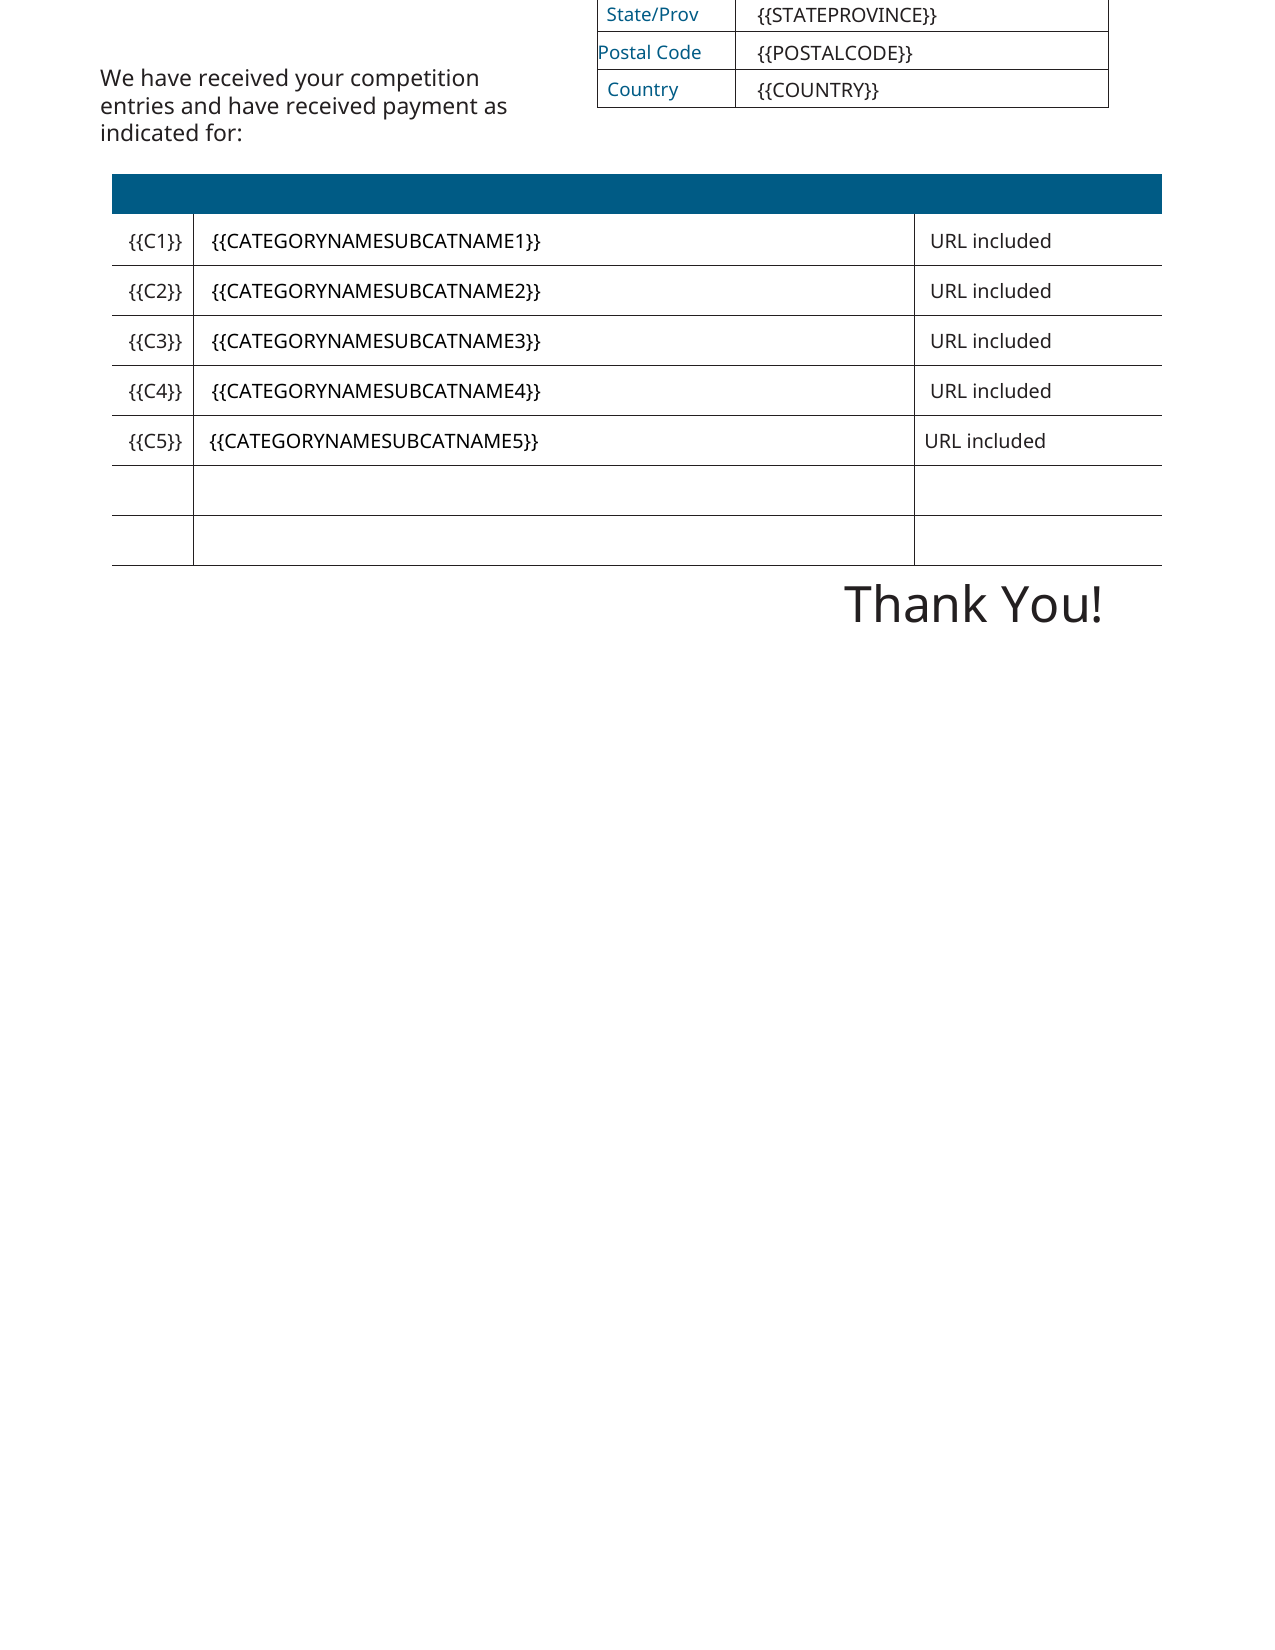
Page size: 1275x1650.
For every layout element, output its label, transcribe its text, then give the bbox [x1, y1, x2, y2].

table_cell URL included [915, 316, 1162, 365]
table_cell {{C3}} [112, 316, 193, 365]
table_cell {{C4}} [112, 366, 193, 415]
table_cell [112, 466, 193, 515]
table_cell {{CATEGORYNAMESUBCATNAME5}} [194, 416, 914, 465]
table_cell {{CATEGORYNAMESUBCATNAME3}} [194, 316, 914, 365]
table_cell {{CATEGORYNAMESUBCATNAME1}} [194, 214, 914, 265]
table_cell [112, 516, 193, 565]
table_cell [915, 466, 1162, 515]
table_cell [194, 516, 914, 565]
table_cell URL included [915, 416, 1162, 465]
table_cell URL included [915, 266, 1162, 315]
table_cell {{CATEGORYNAMESUBCATNAME2}} [194, 266, 914, 315]
table_cell [915, 516, 1162, 565]
table_cell {{C1}} [112, 214, 193, 265]
text Thank You! [100, 581, 1104, 639]
table_cell {{C2}} [112, 266, 193, 315]
table_cell [194, 466, 914, 515]
table_cell {{CATEGORYNAMESUBCATNAME4}} [194, 366, 914, 415]
table_cell URL included [915, 214, 1162, 265]
table_cell {{C5}} [112, 416, 193, 465]
text We have received your competition entries and have received payment as indicated for: [100, 64, 529, 147]
table_cell URL included [915, 366, 1162, 415]
table_header CATEGORY ENTRY TITLE / CLIENT MEDIA TYPE [112, 174, 1162, 214]
